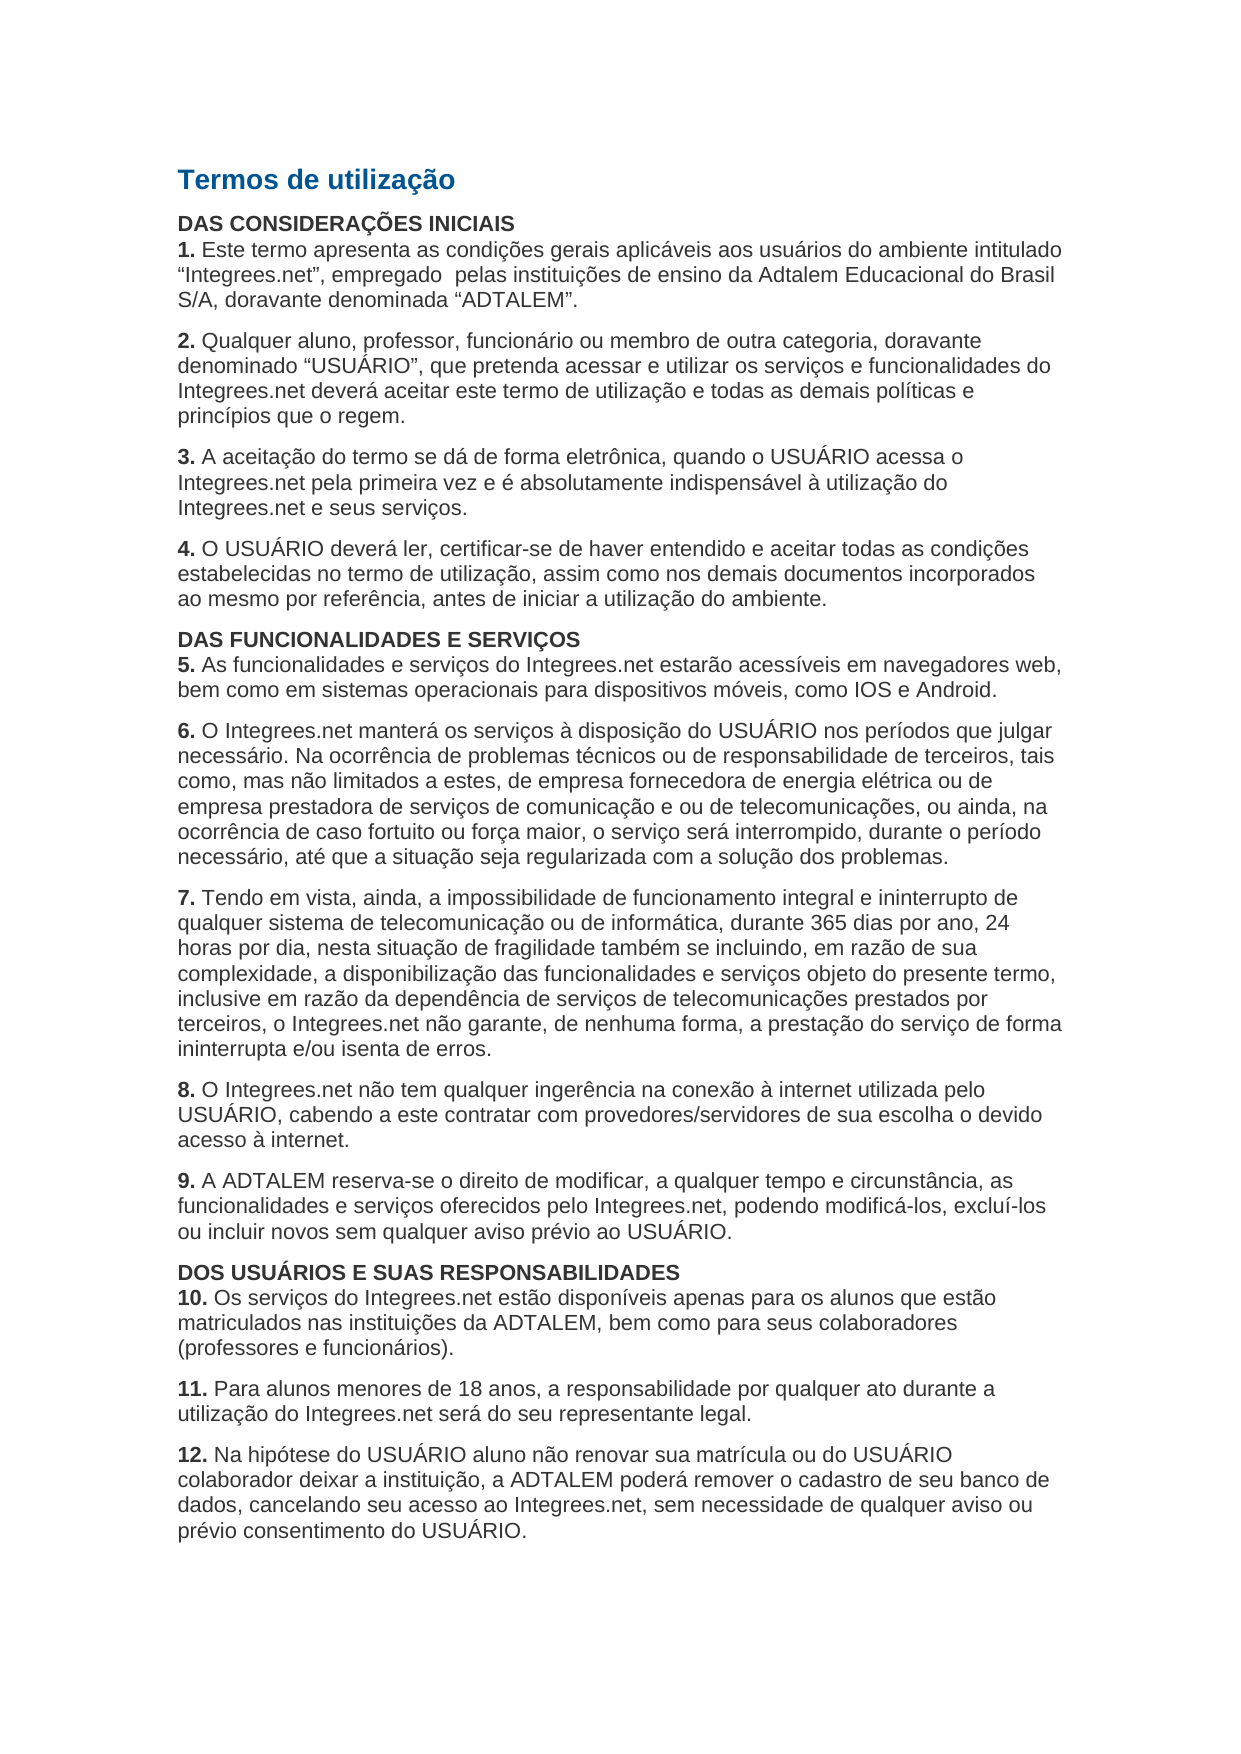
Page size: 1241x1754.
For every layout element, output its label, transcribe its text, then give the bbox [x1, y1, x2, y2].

text 3. A aceitação do termo se dá de forma eletrônica, quando o USUÁRIO acessa o Integrees.net pela primeira vez e é absolutamente indispensável à utilização do Integrees.net e seus serviços. [177, 444, 1063, 520]
text 11. Para alunos menores de 18 anos, a responsabilidade por qualquer ato durante a utilização do Integrees.net será do seu representante legal. [177, 1376, 1063, 1426]
text 8. O Integrees.net não tem qualquer ingerência na conexão à internet utilizada pelo USUÁRIO, cabendo a este contratar com provedores/servidores de sua escolha o devido acesso à internet. [177, 1077, 1063, 1152]
text 12. Na hipótese do USUÁRIO aluno não renovar sua matrícula ou do USUÁRIO colaborador deixar a instituição, a ADTALEM poderá remover o cadastro de seu banco de dados, cancelando seu acesso ao Integrees.net, sem necessidade de qualquer aviso ou prévio consentimento do USUÁRIO. [177, 1442, 1063, 1543]
text Termos de utilização [177, 163, 1063, 196]
text DAS FUNCIONALIDADES E SERVIÇOS [177, 627, 1063, 652]
text 6. O Integrees.net manterá os serviços à disposição do USUÁRIO nos períodos que julgar necessário. Na ocorrência de problemas técnicos ou de responsabilidade de terceiros, tais como, mas não limitados a estes, de empresa fornecedora de energia elétrica ou de empresa prestadora de serviços de comunicação e ou de telecomunicações, ou ainda, na ocorrência de caso fortuito ou força maior, o serviço será interrompido, durante o período necessário, até que a situação seja regularizada com a solução dos problemas. [177, 718, 1063, 869]
text 10. Os serviços do Integrees.net estão disponíveis apenas para os alunos que estão matriculados nas instituições da ADTALEM, bem como para seus colaboradores (professores e funcionários). [177, 1284, 1063, 1360]
text DOS USUÁRIOS E SUAS RESPONSABILIDADES [177, 1259, 1063, 1284]
text 9. A ADTALEM reserva-se o direito de modificar, a qualquer tempo e circunstância, as funcionalidades e serviços oferecidos pelo Integrees.net, podendo modificá-los, excluí-los ou incluir novos sem qualquer aviso prévio ao USUÁRIO. [177, 1168, 1063, 1244]
text 5. As funcionalidades e serviços do Integrees.net estarão acessíveis em navegadores web, bem como em sistemas operacionais para dispositivos móveis, como IOS e Android. [177, 652, 1063, 702]
text DAS CONSIDERAÇÕES INICIAIS [177, 211, 1063, 236]
text 2. Qualquer aluno, professor, funcionário ou membro de outra categoria, doravante denominado “USUÁRIO”, que pretenda acessar e utilizar os serviços e funcionalidades do Integrees.net deverá aceitar este termo de utilização e todas as demais políticas e princípios que o regem. [177, 328, 1063, 428]
text 7. Tendo em vista, ainda, a impossibilidade de funcionamento integral e ininterrupto de qualquer sistema de telecomunicação ou de informática, durante 365 dias por ano, 24 horas por dia, nesta situação de fragilidade também se incluindo, em razão de sua complexidade, a disponibilização das funcionalidades e serviços objeto do presente termo, inclusive em razão da dependência de serviços de telecomunicações prestados por terceiros, o Integrees.net não garante, de nenhuma forma, a prestação do serviço de forma ininterrupta e/ou isenta de erros. [177, 885, 1063, 1061]
text 4. O USUÁRIO deverá ler, certificar-se de haver entendido e aceitar todas as condições estabelecidas no termo de utilização, assim como nos demais documentos incorporados ao mesmo por referência, antes de iniciar a utilização do ambiente. [177, 535, 1063, 611]
text 1. Este termo apresenta as condições gerais aplicáveis aos usuários do ambiente intitulado “Integrees.net”, empregado pelas instituições de ensino da Adtalem Educacional do Brasil S/A, doravante denominada “ADTALEM”. [177, 236, 1063, 312]
